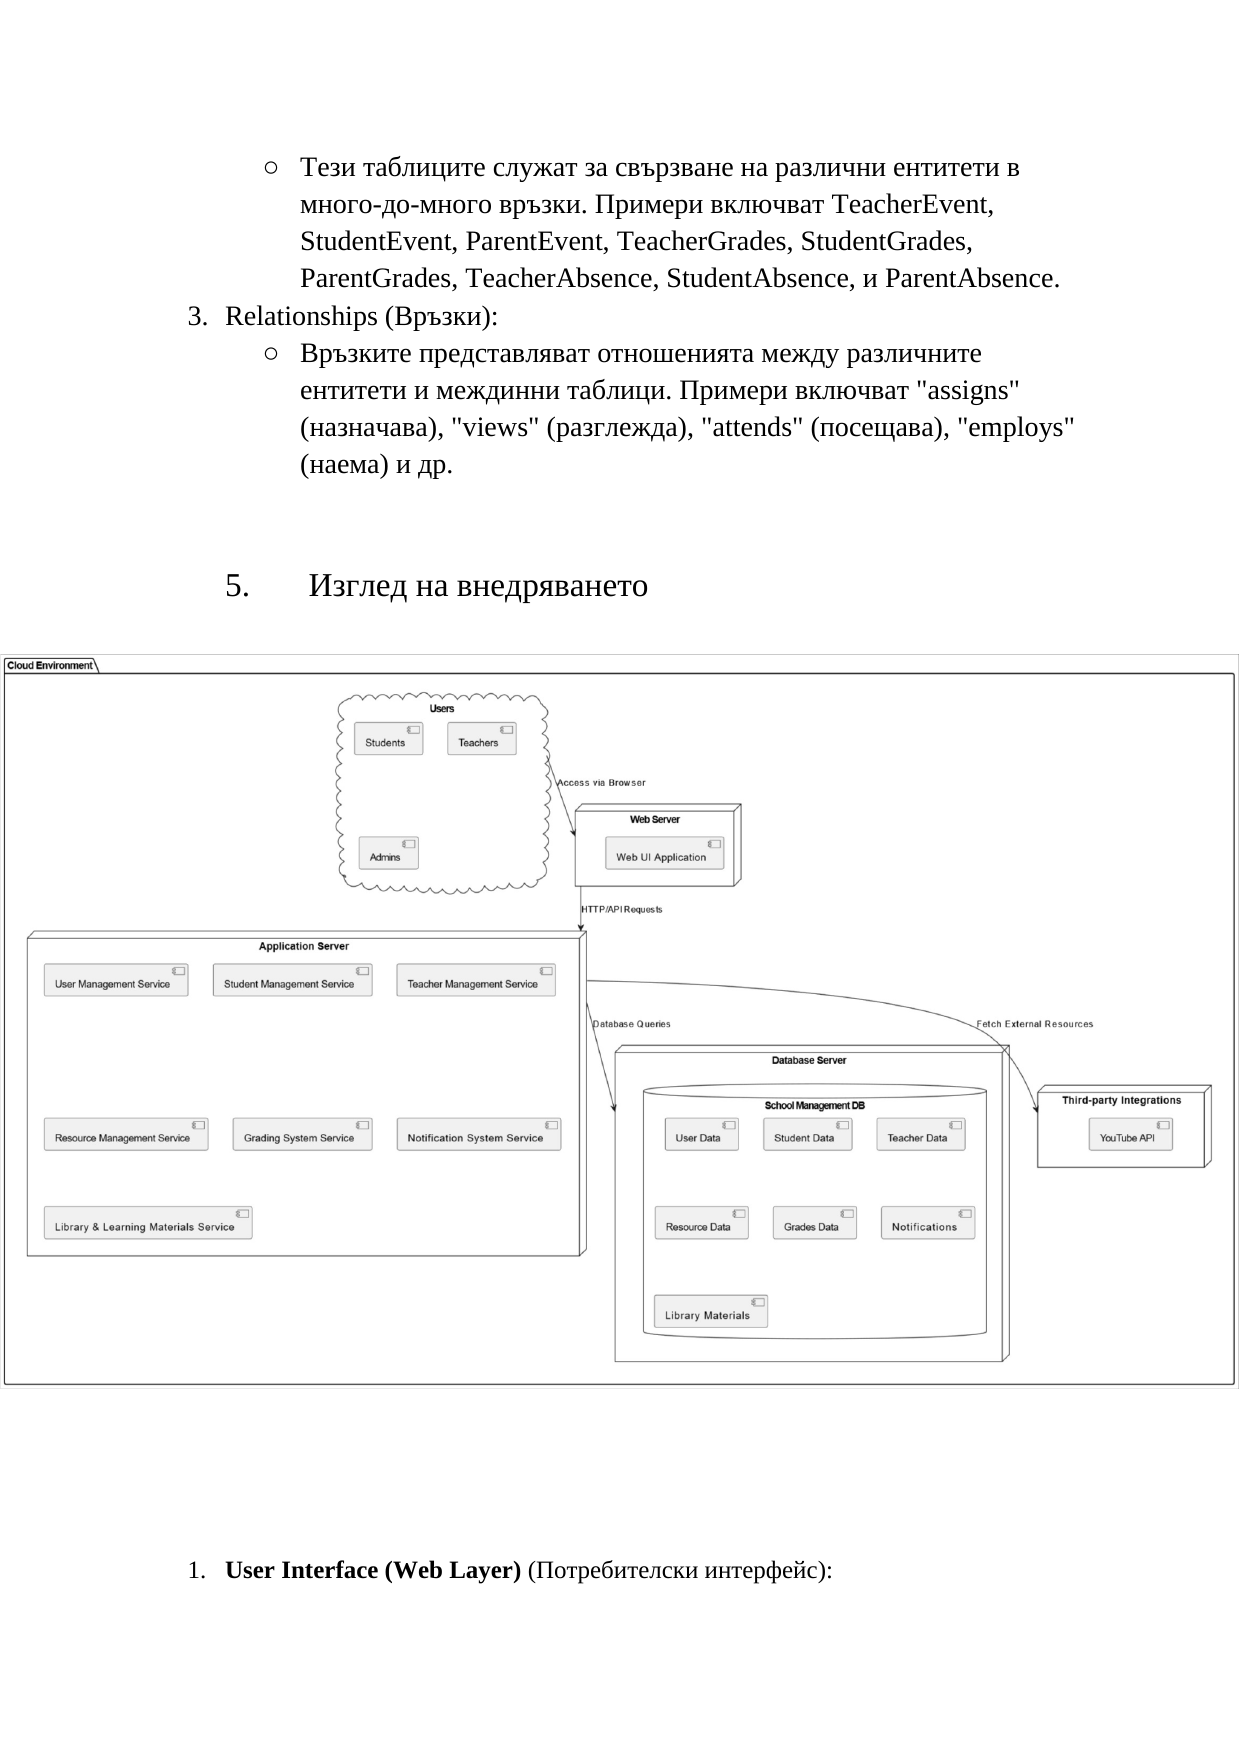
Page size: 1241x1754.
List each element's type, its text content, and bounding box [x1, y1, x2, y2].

list Тези таблиците служат за свързване на различни ентитети в много-до-много връзки. Примери включват TeacherEvent, StudentEvent, ParentEvent, TeacherGrades, StudentGrades, ParentGrades, TeacherAbsence, StudentAbsence, и ParentAbsence. [262, 150, 1090, 294]
list Relationships (Връзки): [187, 299, 1090, 331]
picture [0, 654, 1239, 1389]
list User Interface (Web Layer) (Потребителски интерфейс): [187, 1556, 1090, 1584]
subtitle 5. Изглед на внедряването [225, 565, 1090, 603]
list Връзките представляват отношенията между различните ентитети и междинни таблици. Примери включват "assigns" (назначава), "views" (разглежда), "attends" (посещава), "employs" (наема) и др. [262, 336, 1090, 480]
